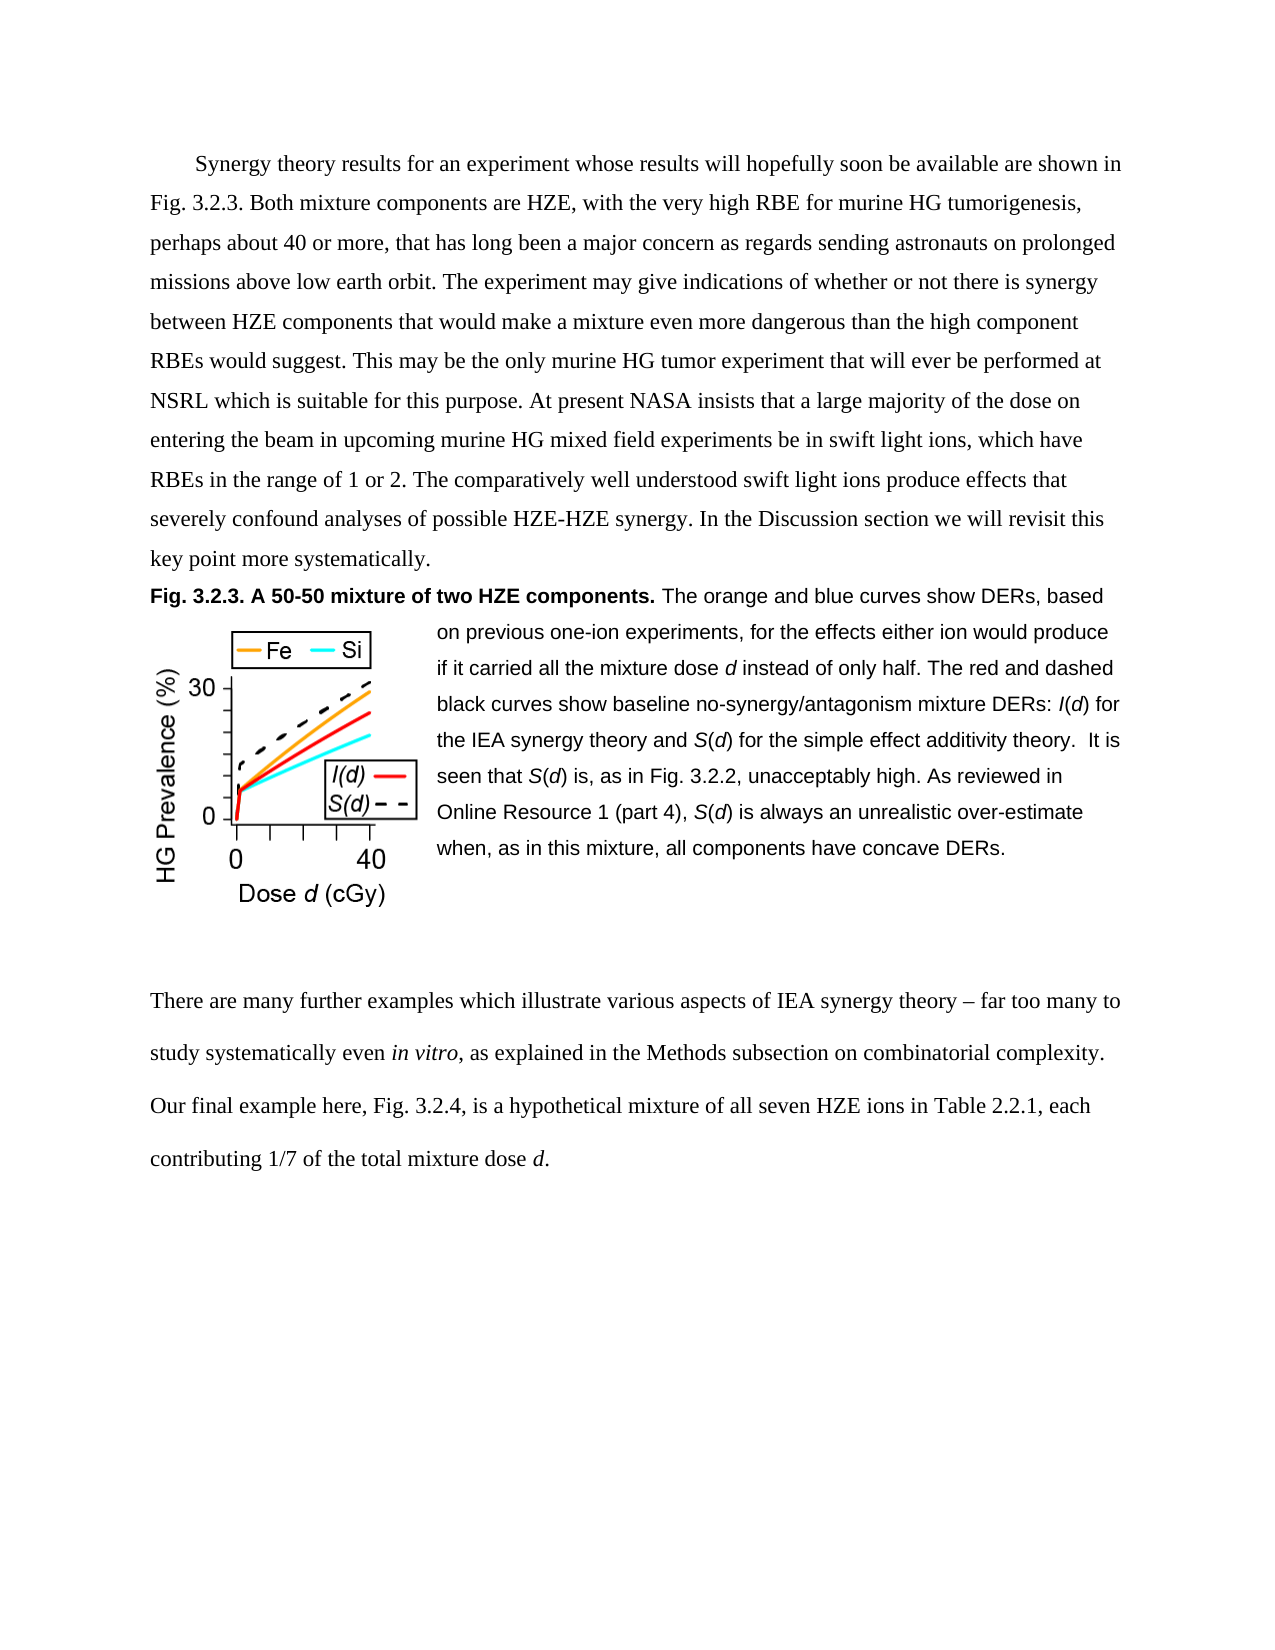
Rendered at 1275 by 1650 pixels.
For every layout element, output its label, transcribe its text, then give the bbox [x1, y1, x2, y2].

text Fig. 3.2.3. A 50-50 mixture of two HZE components. The orange and blue curves show DERs, based on previous one-ion experiments, for the effects either ion would produce if it carried all the mixture dose d instead of only half. The red and dashed black curves show baseline no-synergy/antagonism mixture DERs: I(d) for the IEA synergy theory and S(d) for the simple effect additivity theory. It is seen that S(d) is, as in Fig. 3.2.2, unacceptably high. As reviewed in Online Resource 1 (part 4), S(d) is always an unrealistic over-estimate when, as in this mixture, all components have concave DERs. [150, 584, 1125, 860]
text There are many further examples which illustrate various aspects of IEA synergy theory – far too many to study systematically even in vitro, as explained in the Methods subsection on combinatorial complexity. Our final example here, Fig. 3.2.4, is a hypothetical mixture of all seven HZE ions in Table 2.2.1, each contributing 1/7 of the total mixture dose d. [150, 987, 1125, 1171]
picture [153, 631, 418, 910]
text Synergy theory results for an experiment whose results will hopefully soon be available are shown in Fig. 3.2.3. Both mixture components are HZE, with the very high RBE for murine HG tumorigenesis, perhaps about 40 or more, that has long been a major concern as regards sending astronauts on prolonged missions above low earth orbit. The experiment may give indications of whether or not there is synergy between HZE components that would make a mixture even more dangerous than the high component RBEs would suggest. This may be the only murine HG tumor experiment that will ever be performed at NSRL which is suitable for this purpose. At present NASA insists that a large majority of the dose on entering the beam in upcoming murine HG mixed field experiments be in swift light ions, which have RBEs in the range of 1 or 2. The comparatively well understood swift light ions produce effects that severely confound analyses of possible HZE-HZE synergy. In the Discussion section we will revisit this key point more systematically. [150, 150, 1125, 571]
